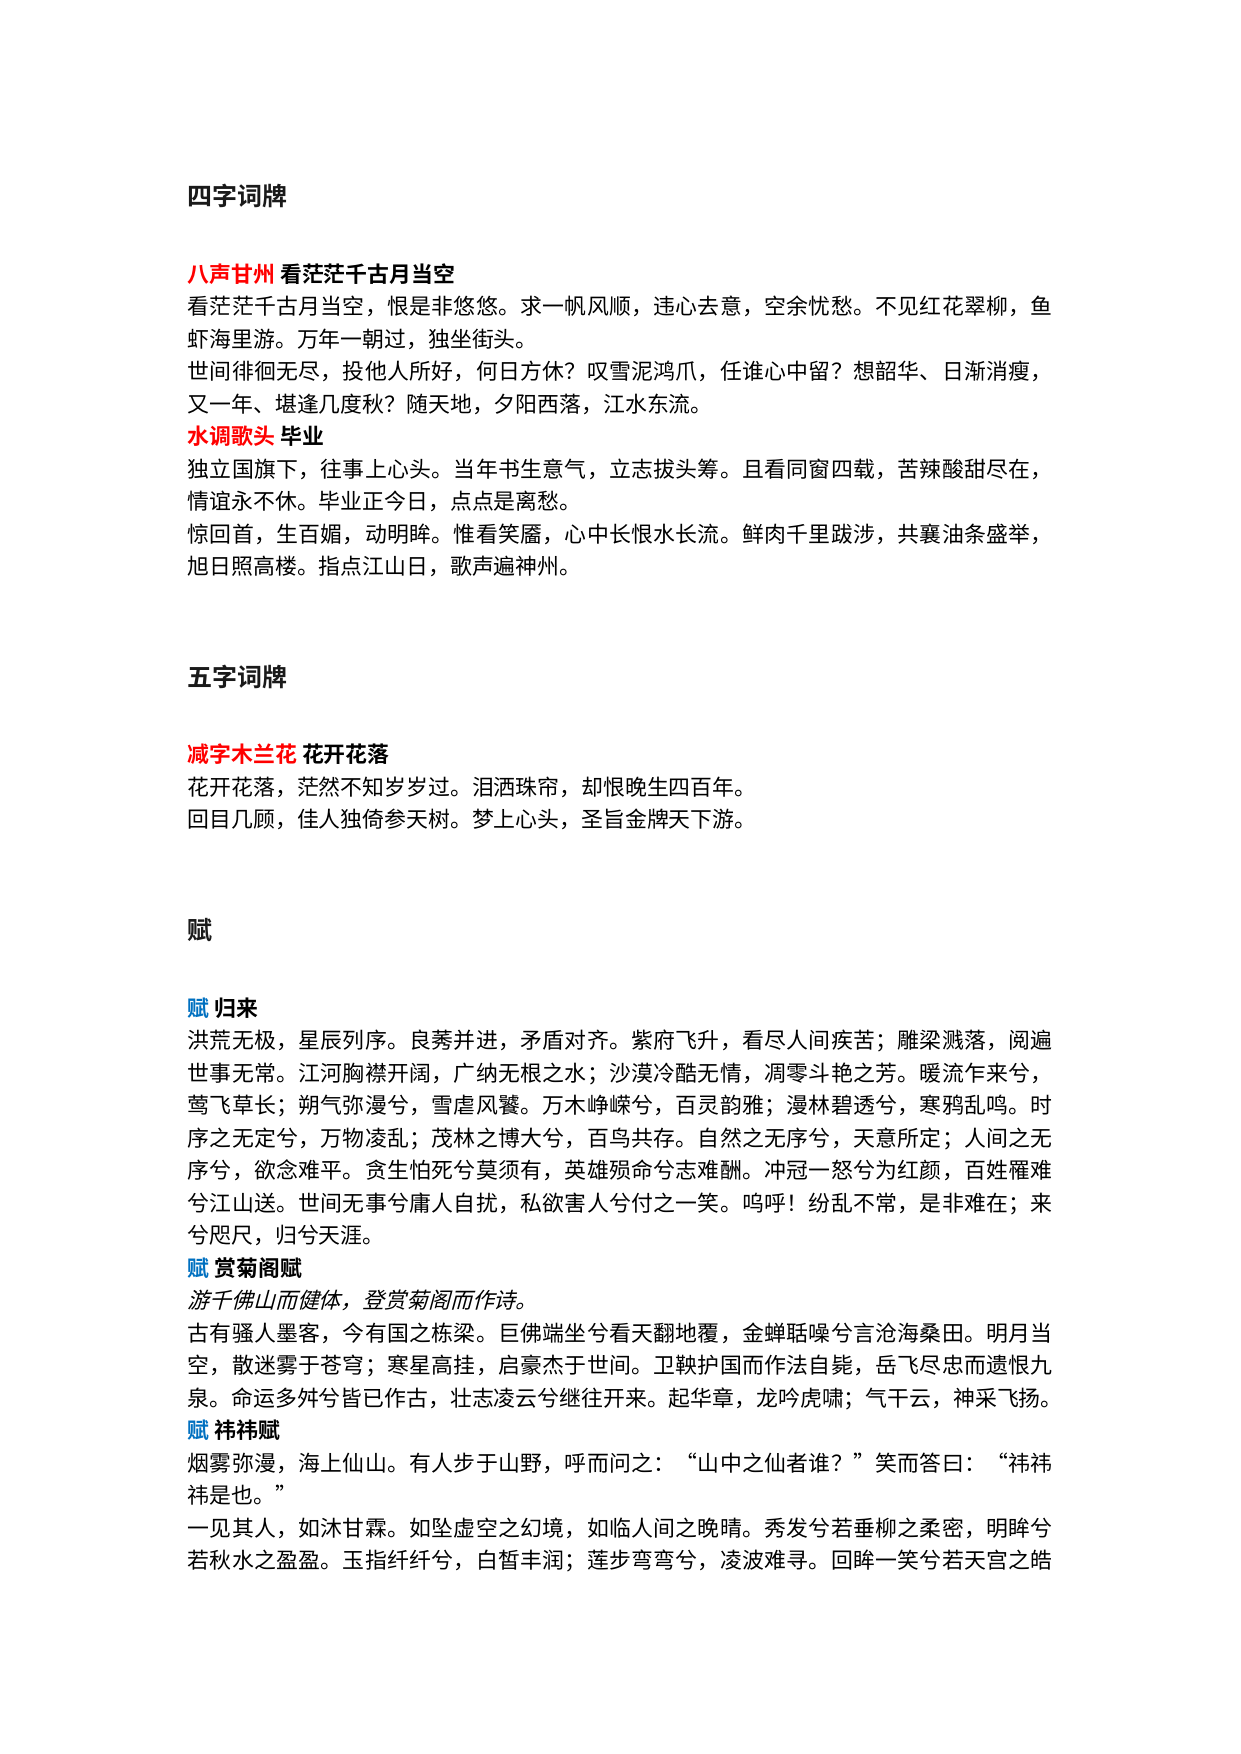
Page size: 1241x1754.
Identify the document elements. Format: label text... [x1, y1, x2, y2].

text 惊回首，生百媚，动明眸。惟看笑靥，心中长恨水长流。鲜肉千里跋涉，共襄油条盛举，旭日照高楼。指点江山日，歌声遍神州。 [187, 516, 1053, 581]
text 游千佛山而健体，登赏菊阁而作诗。 [187, 1283, 1053, 1315]
text 看茫茫千古月当空，恨是非悠悠。求一帆风顺，违心去意，空余忧愁。不见红花翠柳，鱼虾海里游。万年一朝过，独坐街头。 [187, 289, 1053, 354]
text 洪荒无极，星辰列序。良莠并进，矛盾对齐。紫府飞升，看尽人间疾苦；雕梁溅落，阅遍世事无常。江河胸襟开阔，广纳无根之水；沙漠冷酷无情，凋零斗艳之芳。暖流乍来兮，莺飞草长；朔气弥漫兮，雪虐风饕。万木峥嵘兮，百灵韵雅；漫林碧透兮，寒鸦乱鸣。时序之无定兮，万物凌乱；茂林之博大兮，百鸟共存。自然之无序兮，天意所定；人间之无序兮，欲念难平。贪生怕死兮莫须有，英雄殒命兮志难酬。冲冠一怒兮为红颜，百姓罹难兮江山送。世间无事兮庸人自扰，私欲害人兮付之一笑。呜呼！纷乱不常，是非难在；来兮咫尺，归兮天涯。 [187, 1023, 1053, 1250]
text 减字木兰花 花开花落 [187, 737, 1053, 769]
text 古有骚人墨客，今有国之栋梁。巨佛端坐兮看天翻地覆，金蝉聒噪兮言沧海桑田。明月当空，散迷雾于苍穹；寒星高挂，启豪杰于世间。卫鞅护国而作法自毙，岳飞尽忠而遗恨九泉。命运多舛兮皆已作古，壮志凌云兮继往开来。起华章，龙吟虎啸；气干云，神采飞扬。 [187, 1315, 1053, 1413]
text 赋 赏菊阁赋 [187, 1250, 1053, 1283]
text 回目几顾，佳人独倚参天树。梦上心头，圣旨金牌天下游。 [187, 802, 1053, 834]
text 赋 归来 [187, 990, 1053, 1023]
text 四字词牌 [187, 162, 1053, 227]
text 五字词牌 [187, 643, 1053, 708]
text 水调歌头 毕业 [187, 419, 1053, 451]
text 世间徘徊无尽，投他人所好，何日方休？叹雪泥鸿爪，任谁心中留？想韶华、日渐消瘦，又一年、堪逢几度秋？随天地，夕阳西落，江水东流。 [187, 354, 1053, 419]
text 烟雾弥漫，海上仙山。有人步于山野，呼而问之：“山中之仙者谁？”笑而答曰：“祎祎祎是也。” [187, 1445, 1053, 1510]
text 赋 祎祎赋 [187, 1413, 1053, 1445]
text 花开花落，茫然不知岁岁过。泪洒珠帘，却恨晚生四百年。 [187, 769, 1053, 802]
text 八声甘州 看茫茫千古月当空 [187, 256, 1053, 289]
text 独立国旗下，往事上心头。当年书生意气，立志拔头筹。且看同窗四载，苦辣酸甜尽在，情谊永不休。毕业正今日，点点是离愁。 [187, 451, 1053, 516]
text 赋 [187, 896, 1053, 961]
